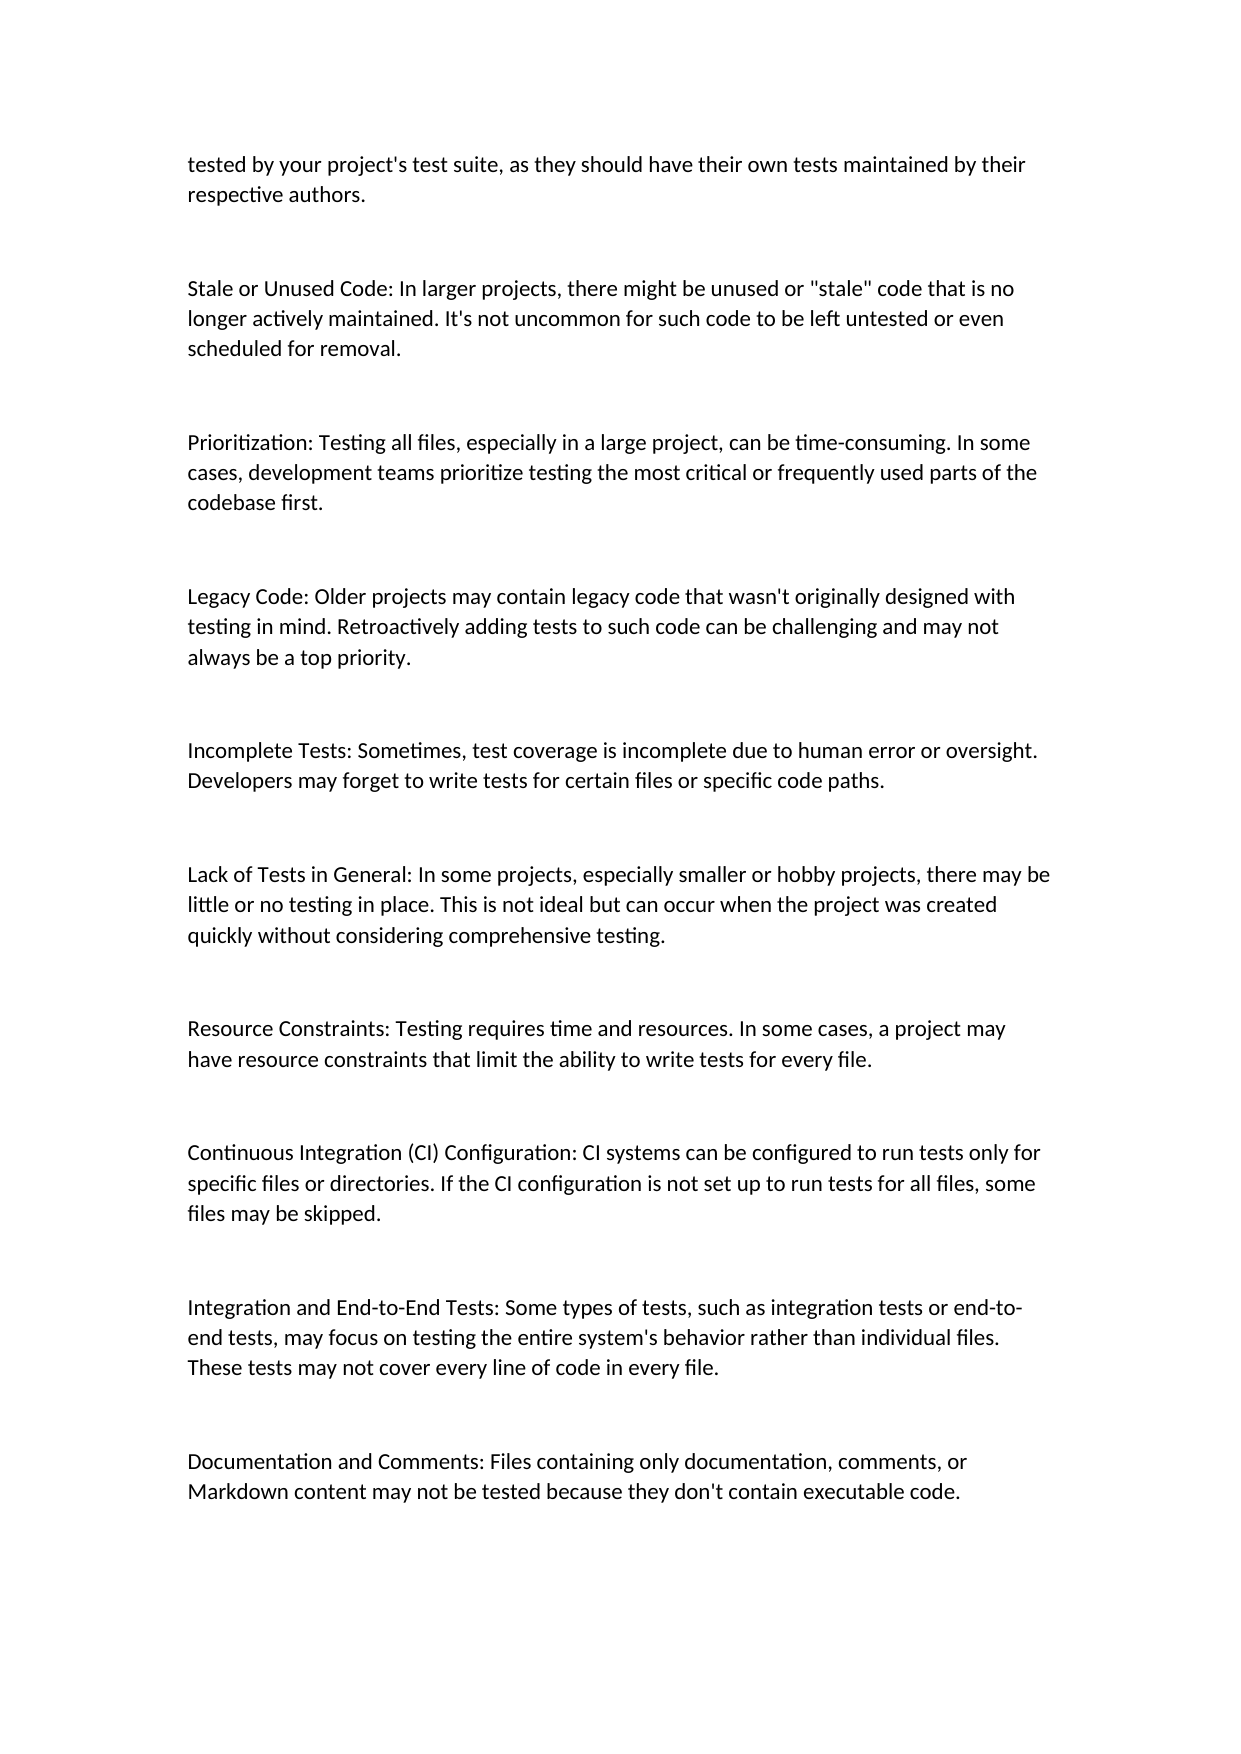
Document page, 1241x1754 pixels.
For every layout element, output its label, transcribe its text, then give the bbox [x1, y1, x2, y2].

text Incomplete Tests: Sometimes, test coverage is incomplete due to human error or oversight. Developers may forget to write tests for certain files or specific code paths. [187, 736, 1053, 795]
text Stale or Unused Code: In larger projects, there might be unused or "stale" code that is no longer actively maintained. It's not uncommon for such code to be left untested or even scheduled for removal. [187, 274, 1053, 362]
text Resource Constraints: Testing requires time and resources. In some cases, a project may have resource constraints that limit the ability to write tests for every file. [187, 1014, 1053, 1073]
text Legacy Code: Older projects may contain legacy code that wasn't originally designed with testing in mind. Retroactively adding tests to such code can be challenging and may not always be a top priority. [187, 582, 1053, 671]
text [187, 150, 1053, 208]
text Prioritization: Testing all files, especially in a large project, can be time-consuming. In some cases, development teams prioritize testing the most critical or frequently used parts of the codebase first. [187, 428, 1053, 517]
text Integration and End-to-End Tests: Some types of tests, such as integration tests or end-to-end tests, may focus on testing the entire system's behavior rather than individual files. These tests may not cover every line of code in every file. [187, 1293, 1053, 1381]
text Documentation and Comments: Files containing only documentation, comments, or Markdown content may not be tested because they don't contain executable code. [187, 1447, 1053, 1505]
text Continuous Integration (CI) Configuration: CI systems can be configured to run tests only for specific files or directories. If the CI configuration is not set up to run tests for all files, some files may be skipped. [187, 1138, 1053, 1227]
text Lack of Tests in General: In some projects, especially smaller or hobby projects, there may be little or no testing in place. This is not ideal but can occur when the project was created quickly without considering comprehensive testing. [187, 860, 1053, 949]
